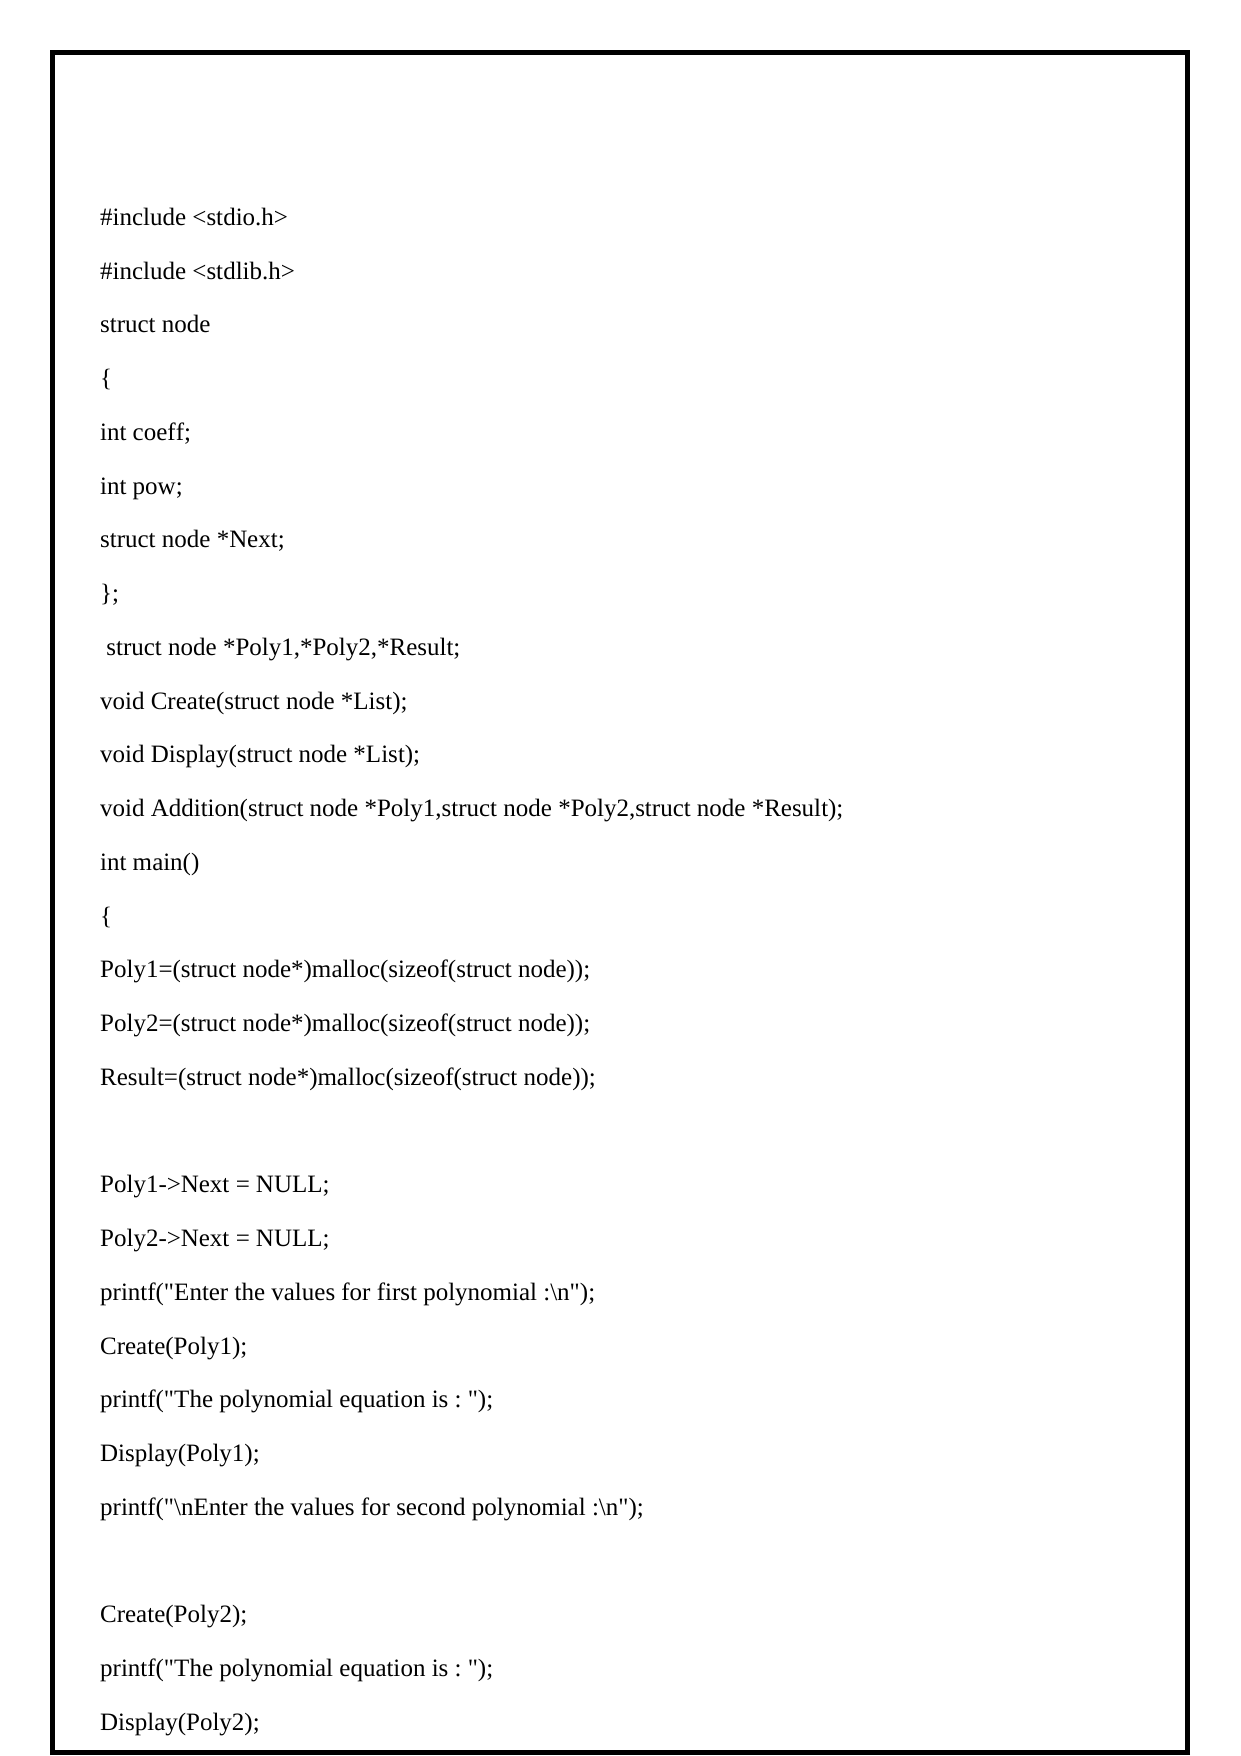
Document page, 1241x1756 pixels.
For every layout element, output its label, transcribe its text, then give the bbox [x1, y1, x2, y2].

text #include <stdio.h> [100, 202, 1115, 231]
text void Display(struct node *List); [100, 739, 1115, 768]
text Result=(struct node*)malloc(sizeof(struct node)); [100, 1062, 1115, 1091]
text struct node *Poly1,*Poly2,*Result; [100, 632, 1115, 661]
text printf("\nEnter the values for second polynomial :\n"); [100, 1492, 1115, 1521]
text int main() [100, 847, 1115, 876]
text { [100, 901, 1115, 929]
text int pow; [100, 471, 1115, 499]
text }; [100, 578, 1115, 607]
text struct node *Next; [100, 524, 1115, 553]
text Poly2=(struct node*)malloc(sizeof(struct node)); [100, 1008, 1115, 1037]
text int coeff; [100, 417, 1115, 446]
text Poly1=(struct node*)malloc(sizeof(struct node)); [100, 954, 1115, 983]
text Display(Poly2); [100, 1707, 1115, 1736]
text Poly2->Next = NULL; [100, 1223, 1115, 1252]
text #include <stdlib.h> [100, 256, 1115, 284]
text Poly1->Next = NULL; [100, 1169, 1115, 1198]
text void Addition(struct node *Poly1,struct node *Poly2,struct node *Result); [100, 793, 1115, 822]
text Create(Poly2); [100, 1599, 1115, 1628]
text struct node [100, 309, 1115, 338]
text printf("Enter the values for first polynomial :\n"); [100, 1277, 1115, 1306]
text printf("The polynomial equation is : "); [100, 1384, 1115, 1413]
text Display(Poly1); [100, 1438, 1115, 1467]
text Create(Poly1); [100, 1331, 1115, 1359]
text { [100, 363, 1115, 392]
text void Create(struct node *List); [100, 686, 1115, 714]
text printf("The polynomial equation is : "); [100, 1653, 1115, 1682]
